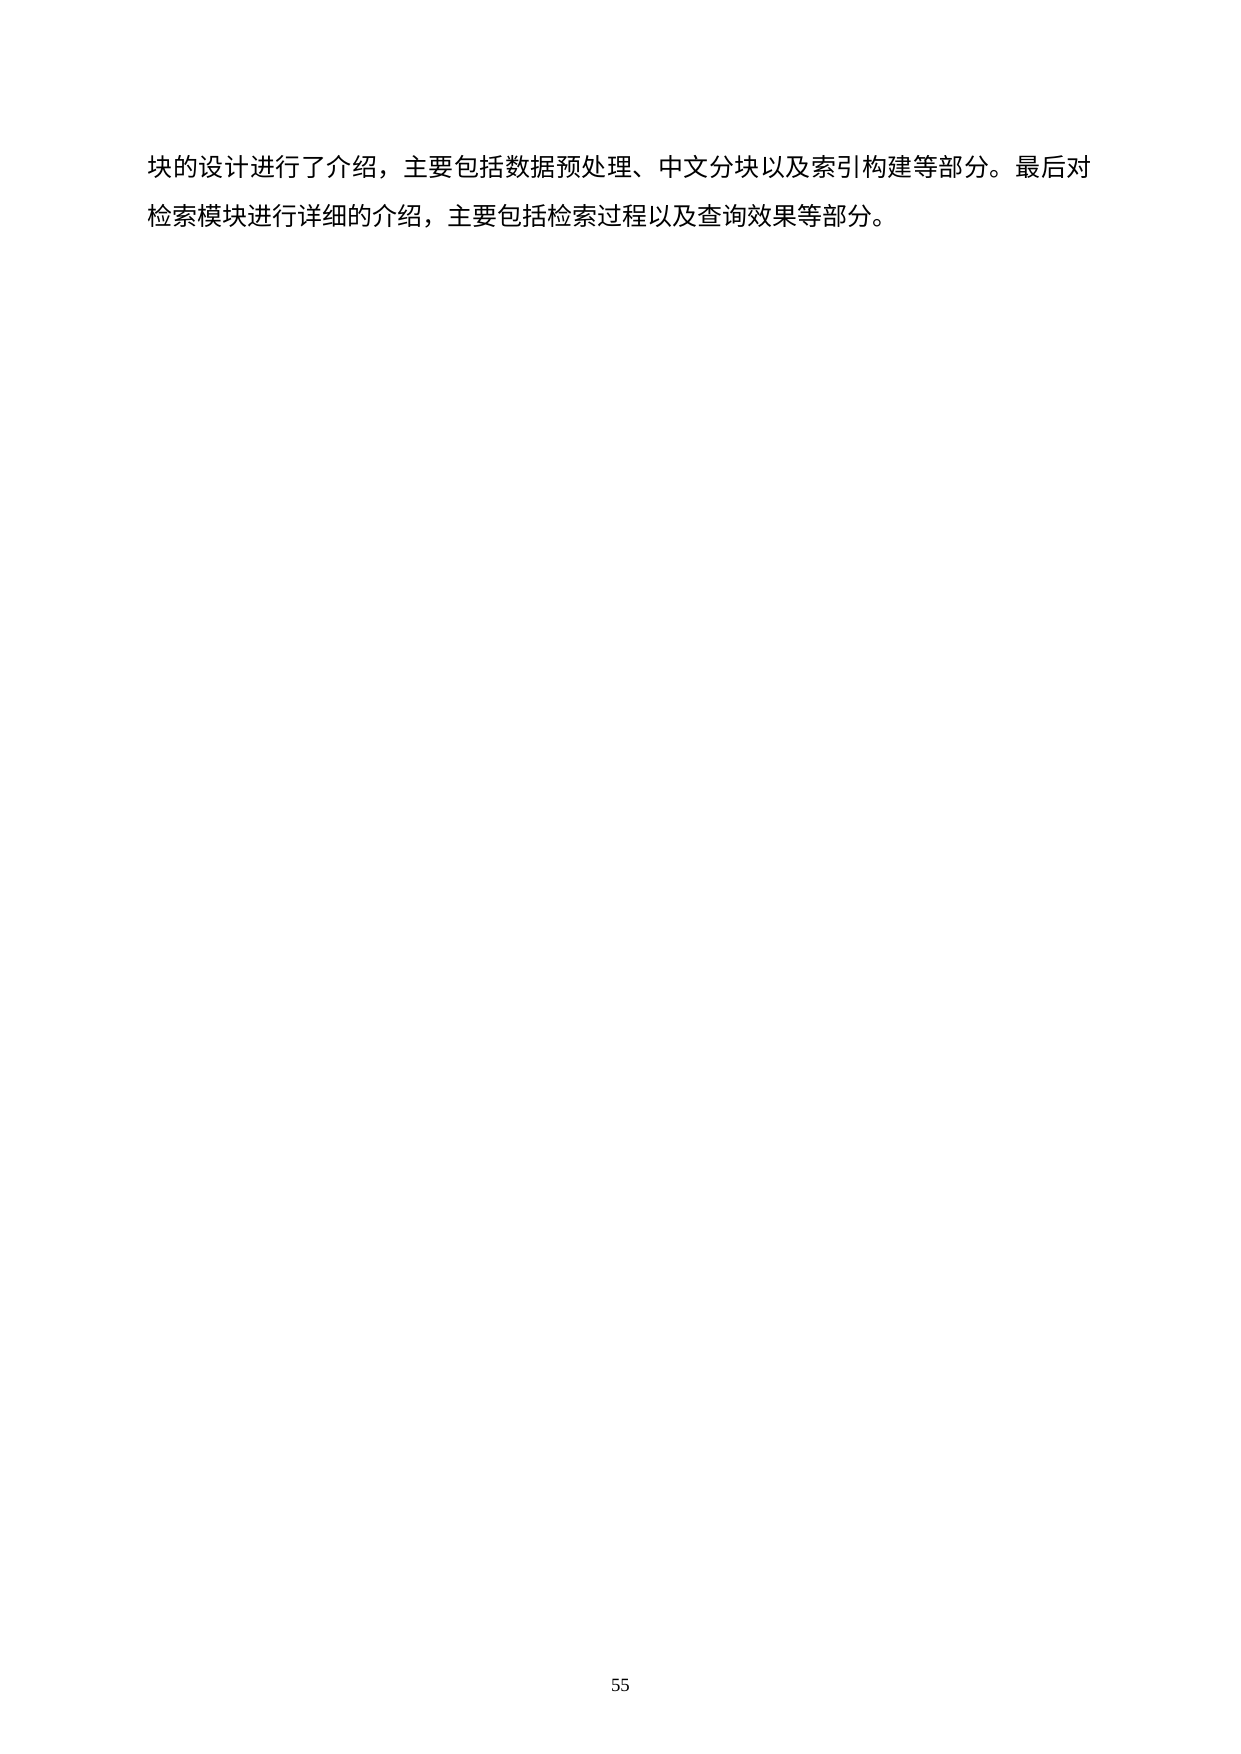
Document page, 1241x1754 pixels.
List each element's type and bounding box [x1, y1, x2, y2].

text [148, 148, 1092, 233]
